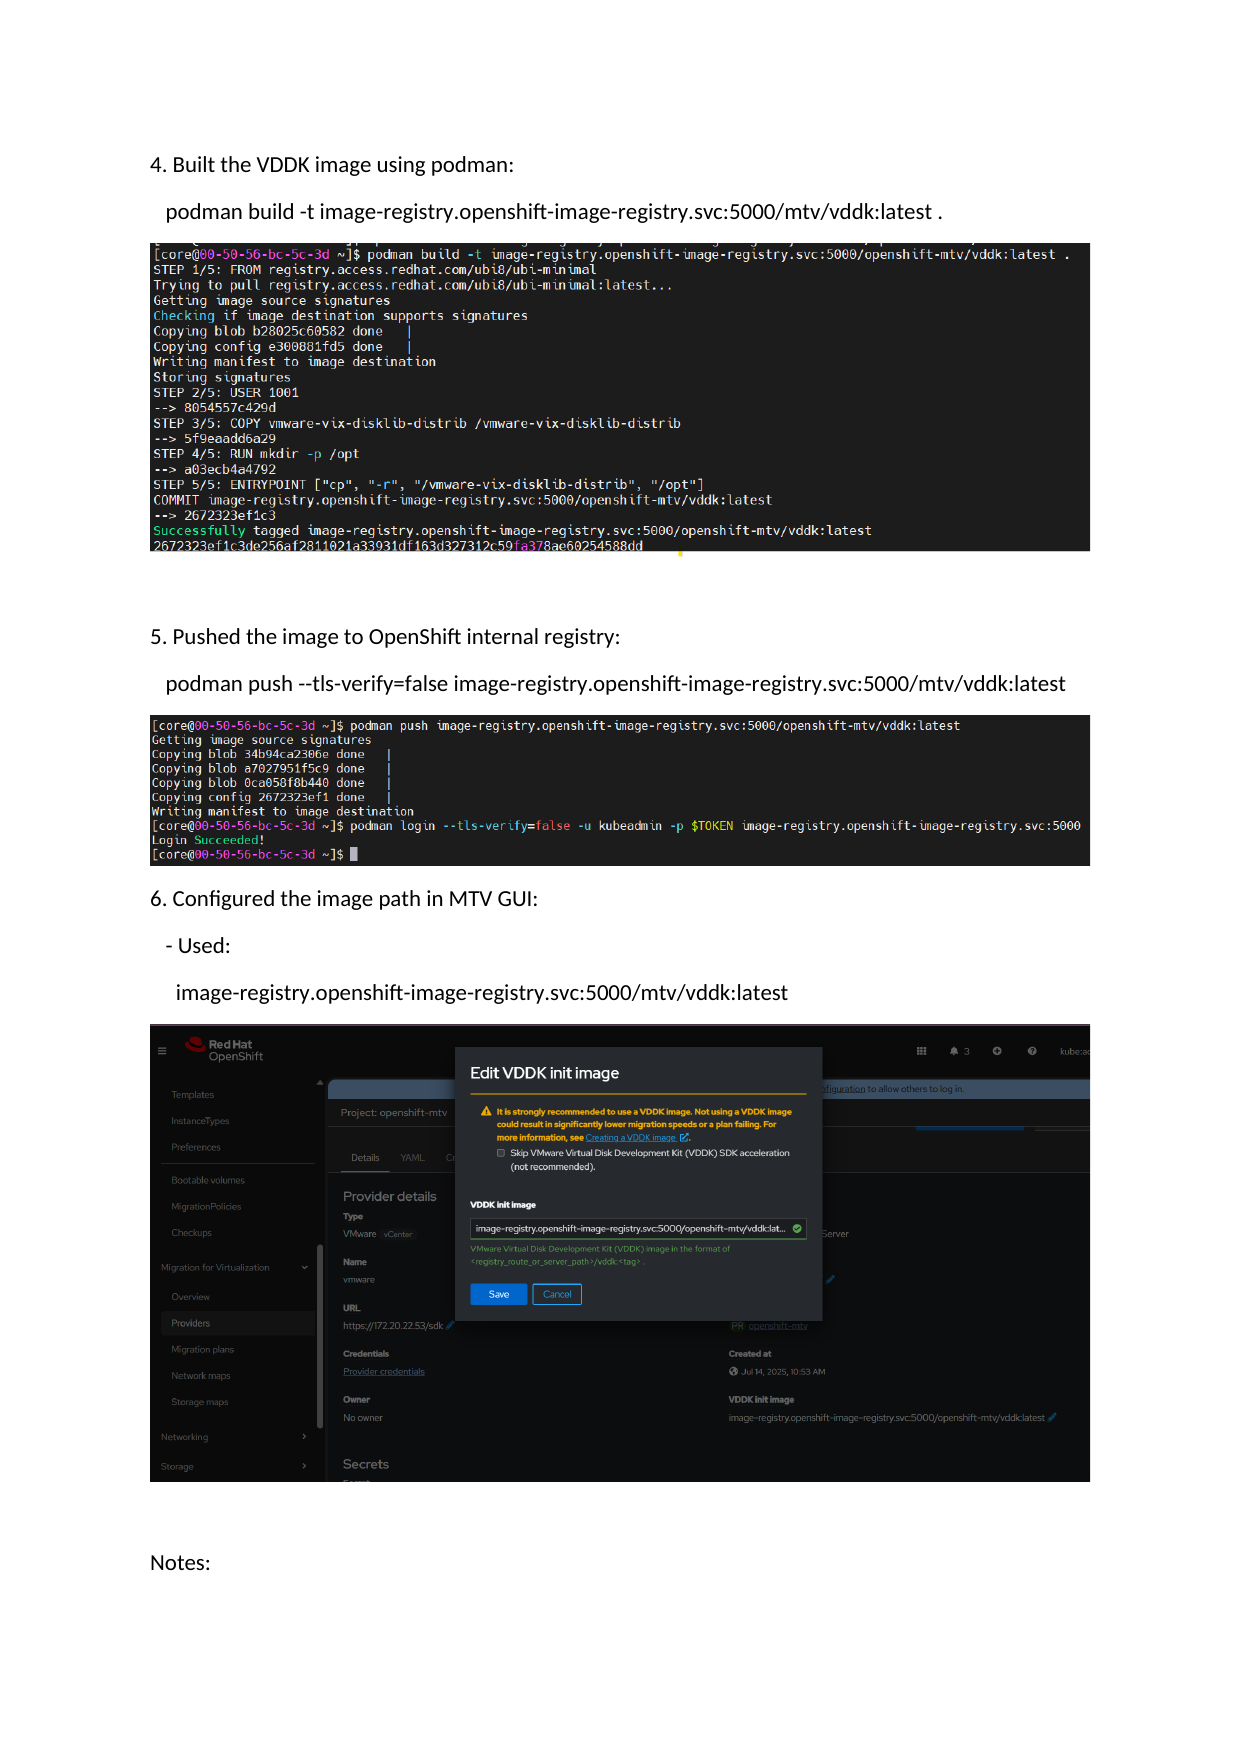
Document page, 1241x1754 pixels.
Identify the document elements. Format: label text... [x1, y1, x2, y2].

text podman build -t image-registry.openshift-image-registry.svc:5000/mtv/vddk:latest . [150, 197, 1090, 225]
text 6. Configured the image path in MTV GUI: [150, 884, 1090, 912]
text 5. Pushed the image to OpenShift internal registry: [150, 622, 1090, 650]
text - Used: [150, 931, 1090, 959]
text image-registry.openshift-image-registry.svc:5000/mtv/vddk:latest [150, 978, 1090, 1006]
picture [150, 1024, 1091, 1482]
text Notes: [150, 1548, 1090, 1576]
text podman push --tls-verify=false image-registry.openshift-image-registry.svc:5000/mtv/vddk:latest [150, 669, 1090, 697]
picture [150, 715, 1091, 866]
text 4. Built the VDDK image using podman: [150, 150, 1090, 178]
picture [150, 243, 1091, 557]
